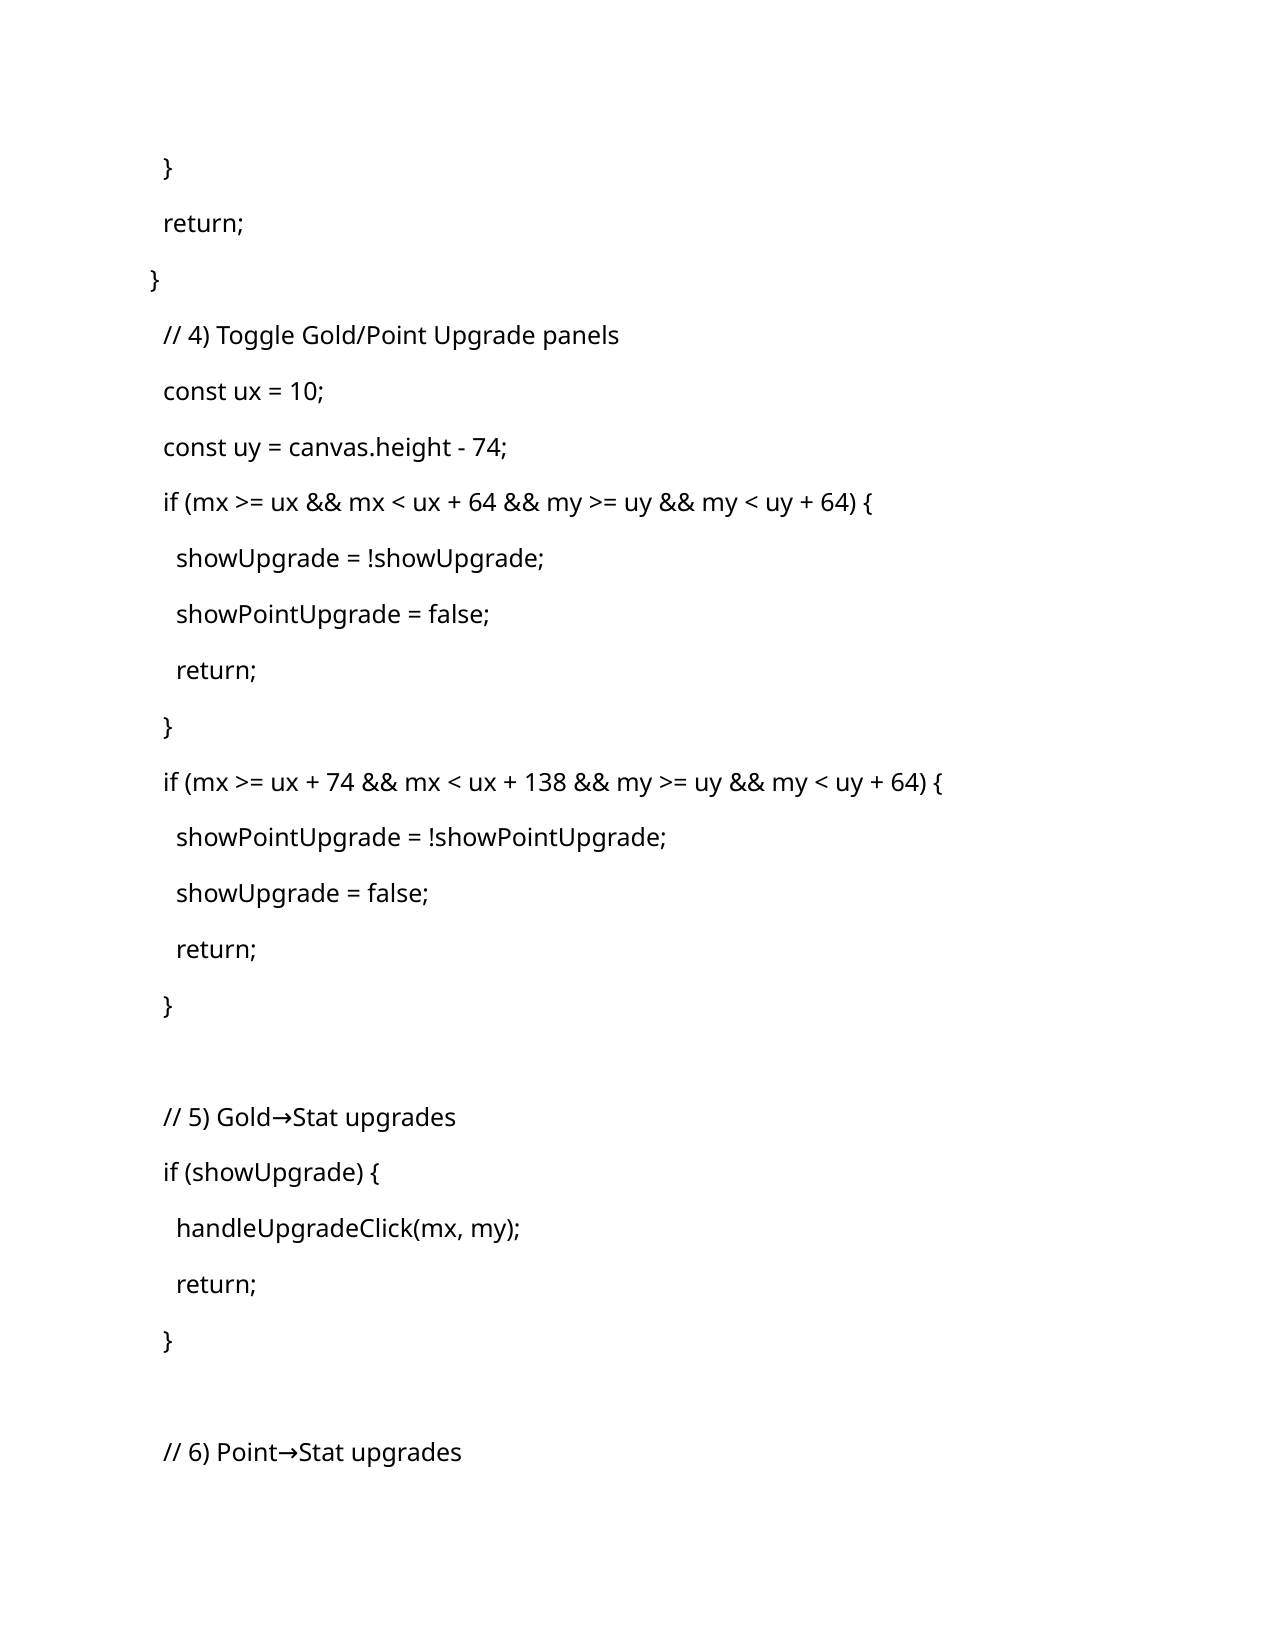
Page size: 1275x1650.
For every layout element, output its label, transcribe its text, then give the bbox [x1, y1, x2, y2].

text } [150, 987, 1125, 1022]
text } [150, 150, 1125, 184]
text } [150, 1322, 1125, 1357]
text showPointUpgrade = !showPointUpgrade; [150, 820, 1125, 854]
text return; [150, 206, 1125, 240]
text if (showUpgrade) { [150, 1155, 1125, 1189]
text } [150, 708, 1125, 742]
text showUpgrade = !showUpgrade; [150, 541, 1125, 575]
text return; [150, 932, 1125, 966]
text // 6) Point→Stat upgrades [150, 1434, 1125, 1468]
text showPointUpgrade = false; [150, 597, 1125, 631]
text // 5) Gold→Stat upgrades [150, 1099, 1125, 1133]
text handleUpgradeClick(mx, my); [150, 1211, 1125, 1245]
text } [150, 262, 1125, 296]
text showUpgrade = false; [150, 876, 1125, 910]
text if (mx >= ux + 74 && mx < ux + 138 && my >= uy && my < uy + 64) { [150, 764, 1125, 798]
text const ux = 10; [150, 373, 1125, 407]
text if (mx >= ux && mx < ux + 64 && my >= uy && my < uy + 64) { [150, 485, 1125, 519]
text // 4) Toggle Gold/Point Upgrade panels [150, 317, 1125, 352]
text return; [150, 652, 1125, 687]
text const uy = canvas.height - 74; [150, 429, 1125, 463]
text return; [150, 1267, 1125, 1301]
